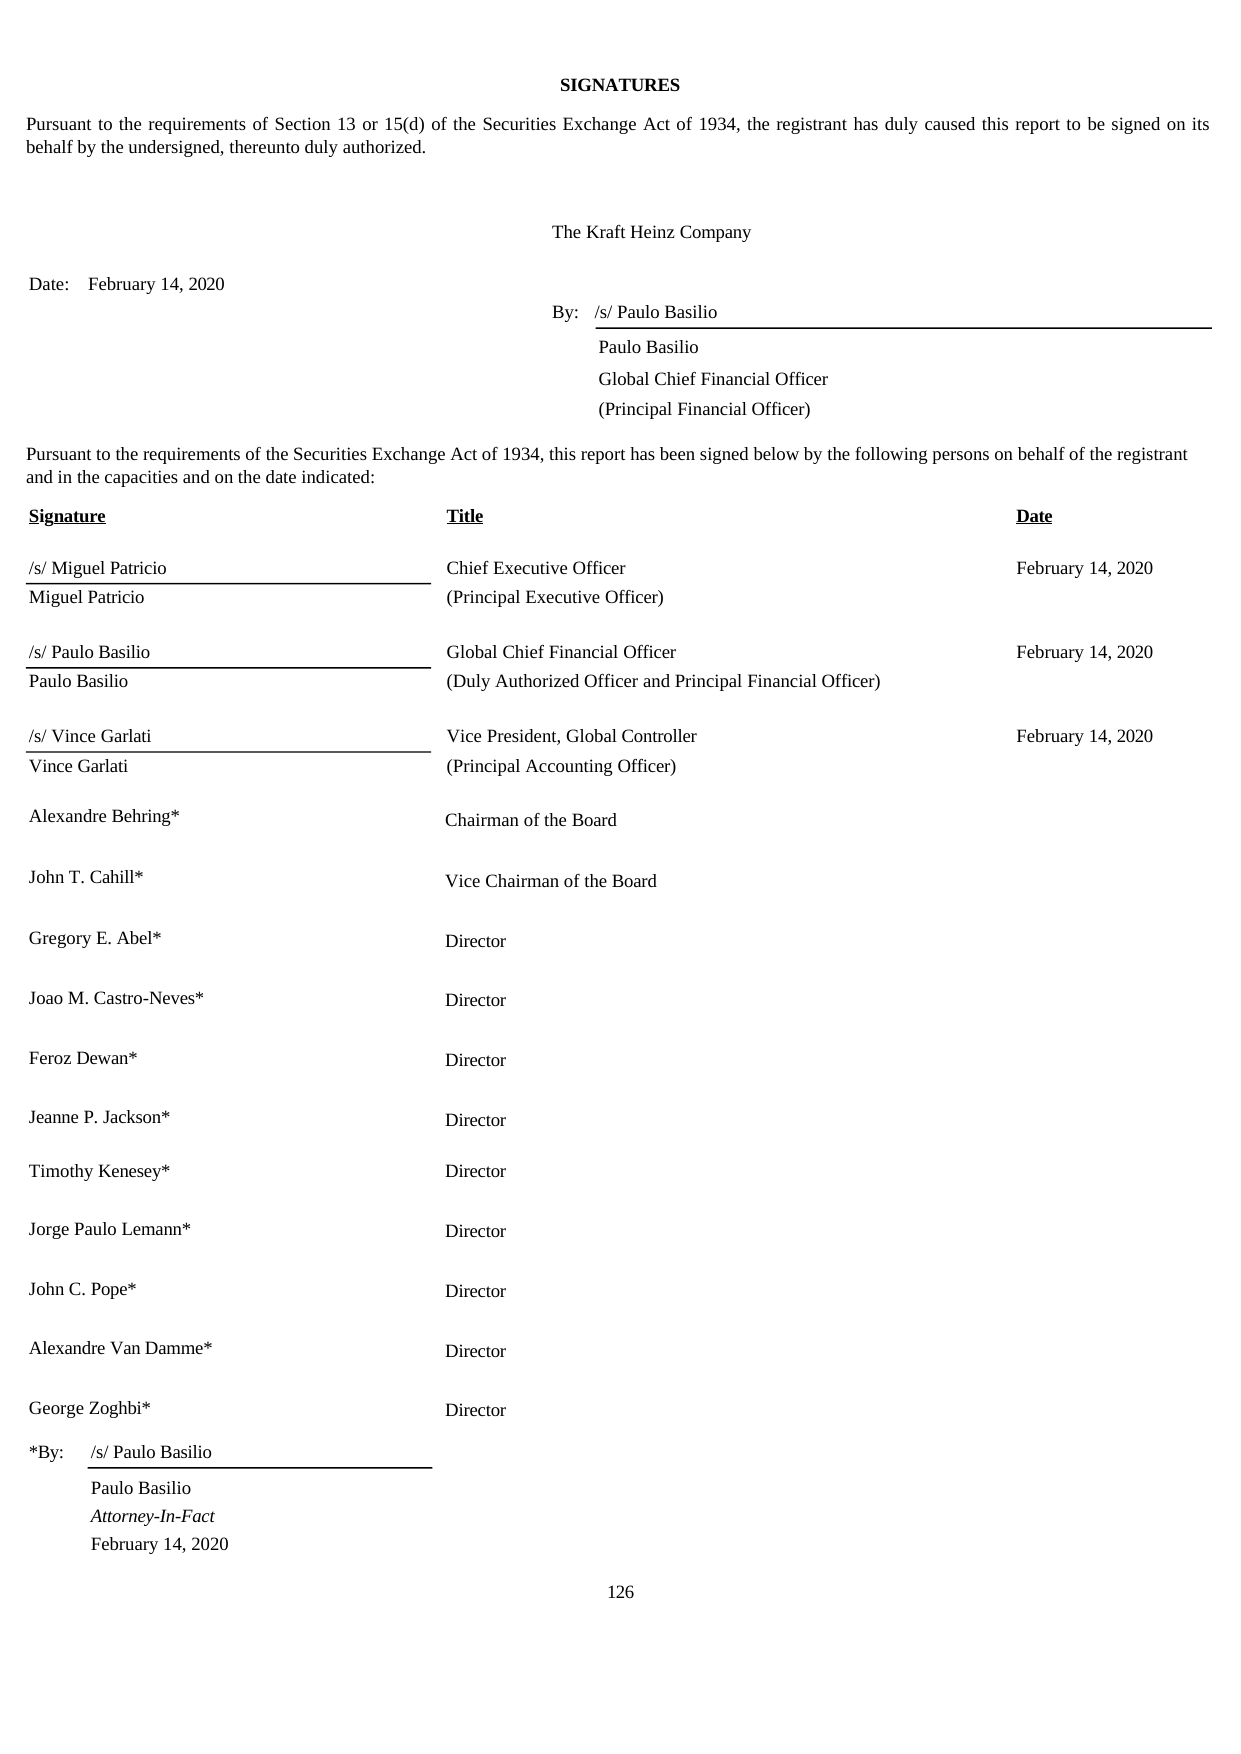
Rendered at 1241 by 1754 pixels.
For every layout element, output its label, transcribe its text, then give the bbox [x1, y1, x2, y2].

text /s/ Miguel Patricio Chief Executive Officer February 14, 2020 [29, 557, 1230, 578]
text Jorge Paulo Lemann* Director [29, 1218, 1230, 1242]
text (Principal Financial Officer) [598, 398, 1230, 420]
text John C. Pope* Director [29, 1278, 1230, 1301]
text 126 [11, 1581, 1230, 1603]
text Feroz Dewan* Director [29, 1047, 1230, 1070]
text Timothy Kenesey* Director [29, 1160, 1230, 1182]
subtitle Signature Title Date [29, 505, 1230, 526]
text By: /s/ Paulo Basilio Paulo Basilio [552, 301, 757, 358]
text Gregory E. Abel* Director [29, 927, 1230, 951]
text Jeanne P. Jackson* Director [29, 1106, 1230, 1130]
text Paulo Basilio Attorney-In-Fact February 14, 2020 [91, 1465, 229, 1555]
text George Zoghbi* Director [29, 1397, 1230, 1421]
text Joao M. Castro-Neves* Director [29, 987, 1230, 1011]
text /s/ Vince Garlati Vice President, Global Controller February 14, 2020 [29, 725, 1230, 747]
text Alexandre Behring* Chairman of the Board [29, 805, 1230, 830]
text Date: February 14, 2020 [29, 273, 1230, 295]
text Pursuant to the requirements of the Securities Exchange Act of 1934, this report has been signed below by the following persons on behalf of the registrant and in the capacities and on the date indicated: [26, 443, 1207, 487]
text Vince Garlati (Principal Accounting Officer) [29, 754, 1230, 776]
text John T. Cahill* Vice Chairman of the Board [29, 866, 1230, 891]
text Global Chief Financial Officer [598, 372, 1230, 389]
text Paulo Basilio (Duly Authorized Officer and Principal Financial Officer) [29, 670, 1230, 692]
text Alexandre Van Damme* Director [29, 1337, 1230, 1361]
text /s/ Paulo Basilio Global Chief Financial Officer February 14, 2020 [29, 641, 1230, 663]
text Pursuant to the requirements of Section 13 or 15(d) of the Securities Exchange Act of 1934, the registrant has duly caused this report to be signed on its behalf by the undersigned, thereunto duly authorized. [26, 113, 1230, 157]
subtitle SIGNATURES [560, 74, 1230, 95]
text Miguel Patricio (Principal Executive Officer) [29, 586, 1230, 608]
text *By: /s/ Paulo Basilio [29, 1441, 1230, 1463]
text The Kraft Heinz Company [552, 221, 1230, 243]
